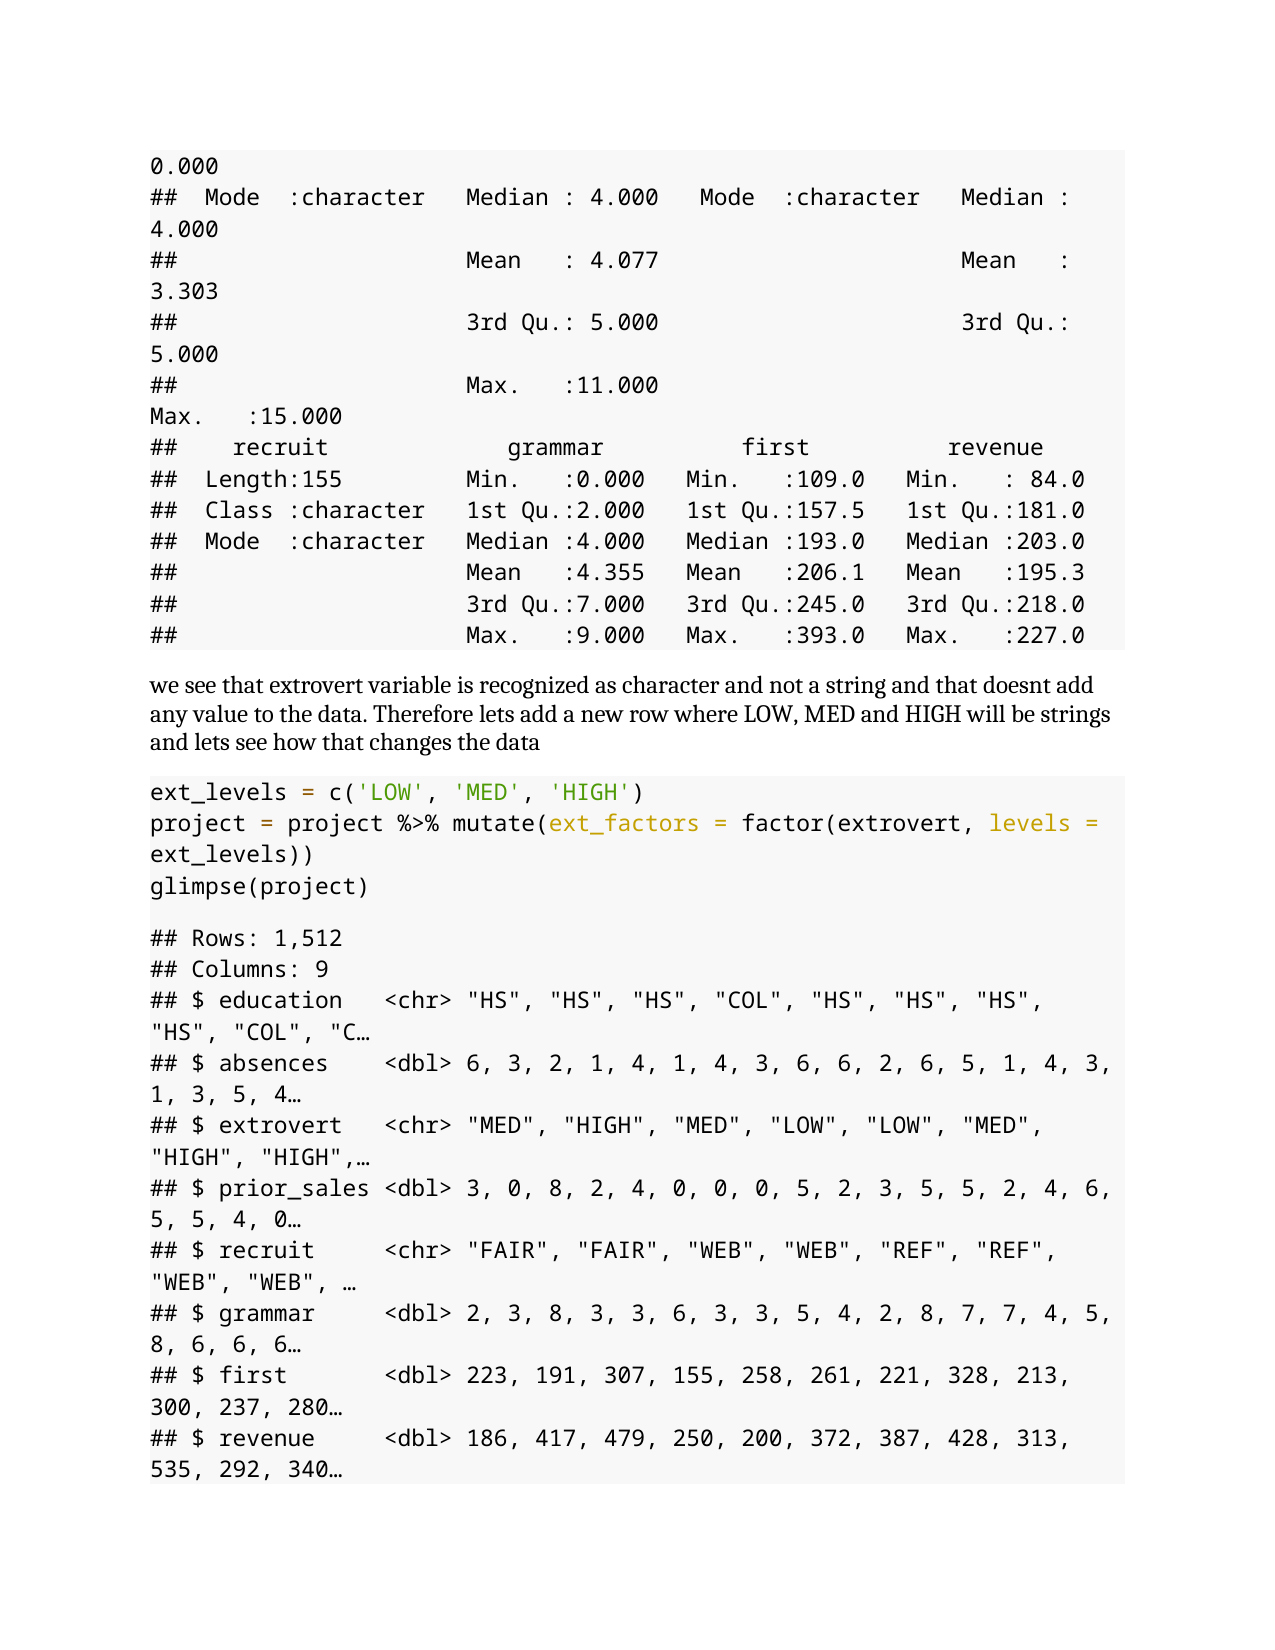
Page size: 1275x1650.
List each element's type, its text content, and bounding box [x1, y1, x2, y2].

text ext_levels = c('LOW', 'MED', 'HIGH') project = project %>% mutate(ext_factors = factor(extrovert, levels = ext_levels)) glimpse(project) [150, 776, 1125, 901]
text we see that extrovert variable is recognized as character and not a string and that doesnt add any value to the data. Therefore lets add a new row where LOW, MED and HIGH will be strings and lets see how that changes the data [150, 671, 1125, 757]
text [150, 150, 1125, 650]
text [150, 922, 1125, 1484]
